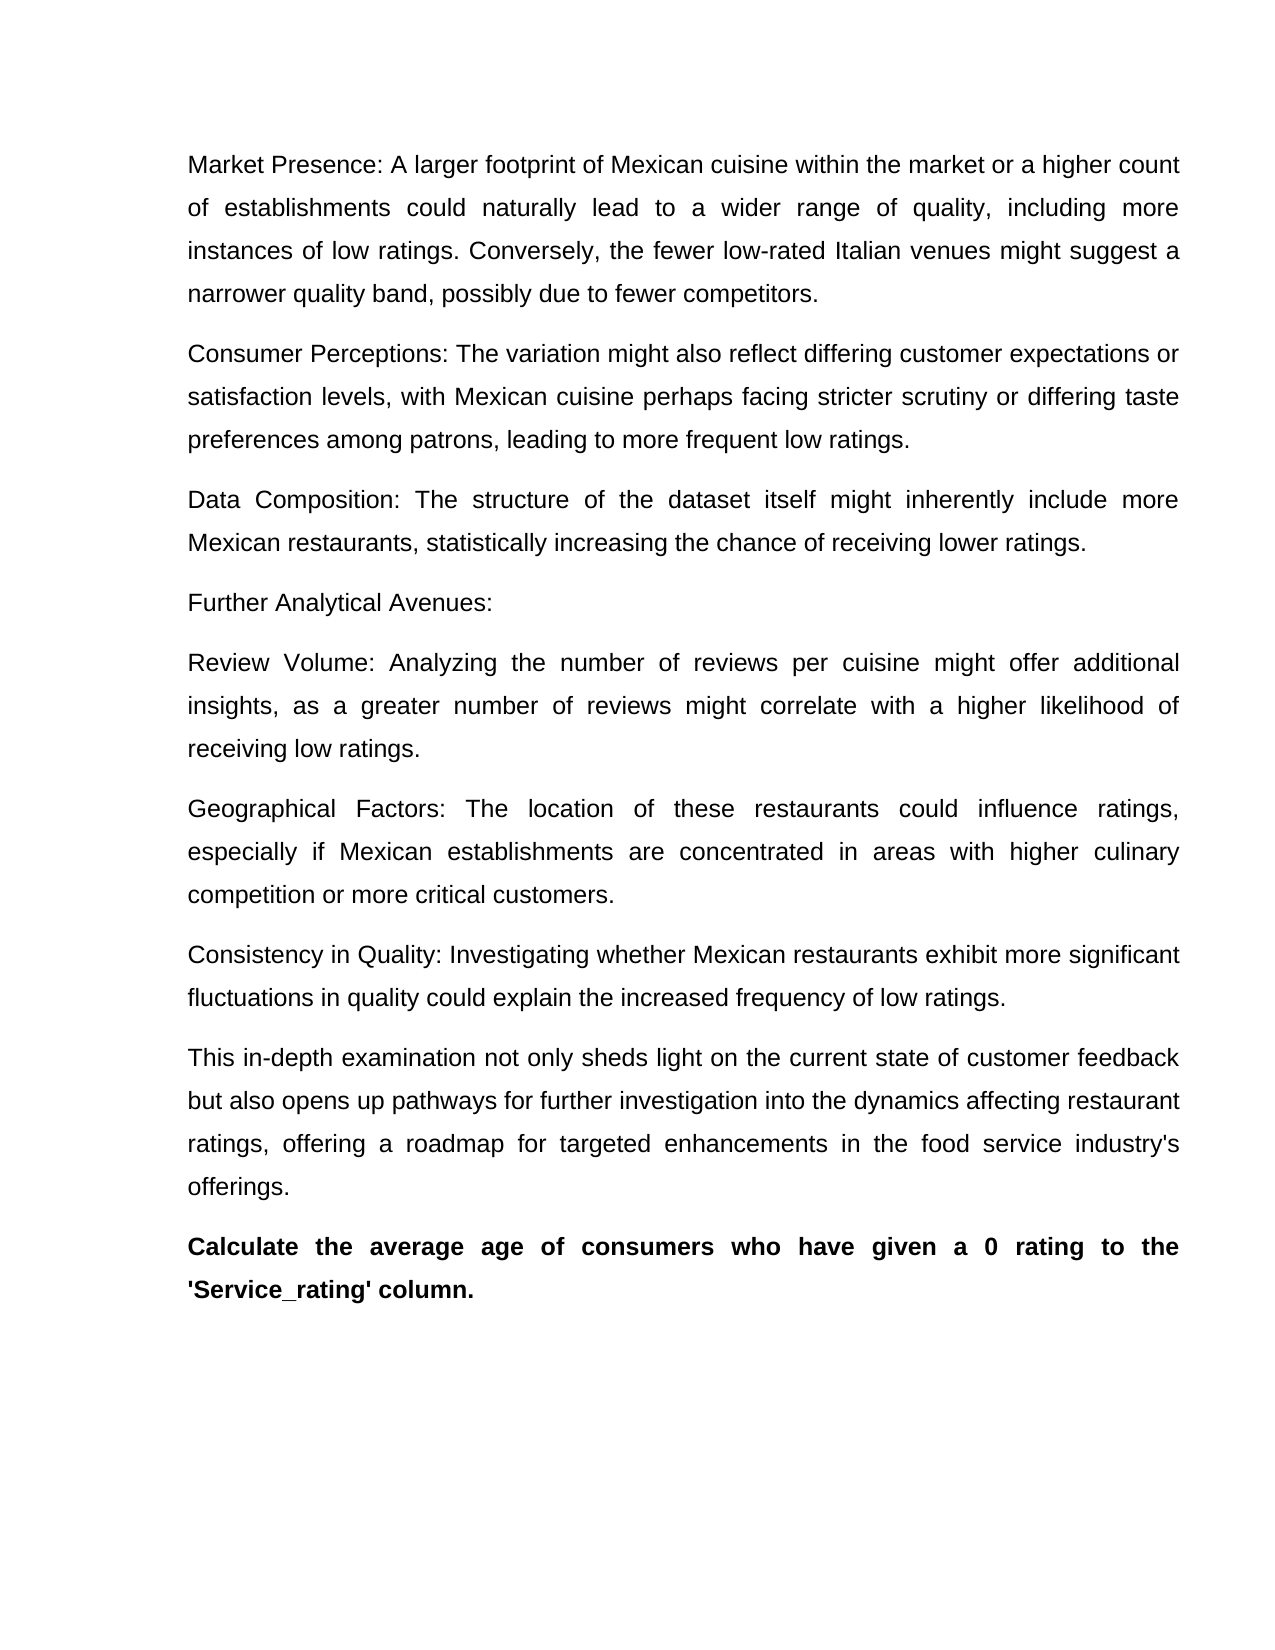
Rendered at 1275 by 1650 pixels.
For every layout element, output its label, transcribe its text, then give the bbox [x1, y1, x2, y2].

text Consumer Perceptions: The variation might also reflect differing customer expectations or satisfaction levels, with Mexican cuisine perhaps facing stricter scrutiny or differing taste preferences among patrons, leading to more frequent low ratings. [187, 339, 1181, 454]
text This in-depth examination not only sheds light on the current state of customer feedback but also opens up pathways for further investigation into the dynamics affecting restaurant ratings, offering a roadmap for targeted enhancements in the food service industry's offerings. [187, 1043, 1181, 1201]
text Calculate the average age of consumers who have given a 0 rating to the 'Service_rating' column. [187, 1232, 1181, 1304]
text Review Volume: Analyzing the number of reviews per cuisine might offer additional insights, as a greater number of reviews might correlate with a higher likelihood of receiving low ratings. [187, 648, 1181, 763]
text Market Presence: A larger footprint of Mexican cuisine within the market or a higher count of establishments could naturally lead to a wider range of quality, including more instances of low ratings. Conversely, the fewer low-rated Italian venues might suggest a narrower quality band, possibly due to fewer competitors. [187, 150, 1181, 308]
text Further Analytical Avenues: [187, 588, 1181, 617]
text Consistency in Quality: Investigating whether Mexican restaurants exhibit more significant fluctuations in quality could explain the increased frequency of low ratings. [187, 940, 1181, 1012]
text Data Composition: The structure of the dataset itself might inherently include more Mexican restaurants, statistically increasing the chance of receiving lower ratings. [187, 485, 1181, 557]
text Geographical Factors: The location of these restaurants could influence ratings, especially if Mexican establishments are concentrated in areas with higher culinary competition or more critical customers. [187, 794, 1181, 909]
